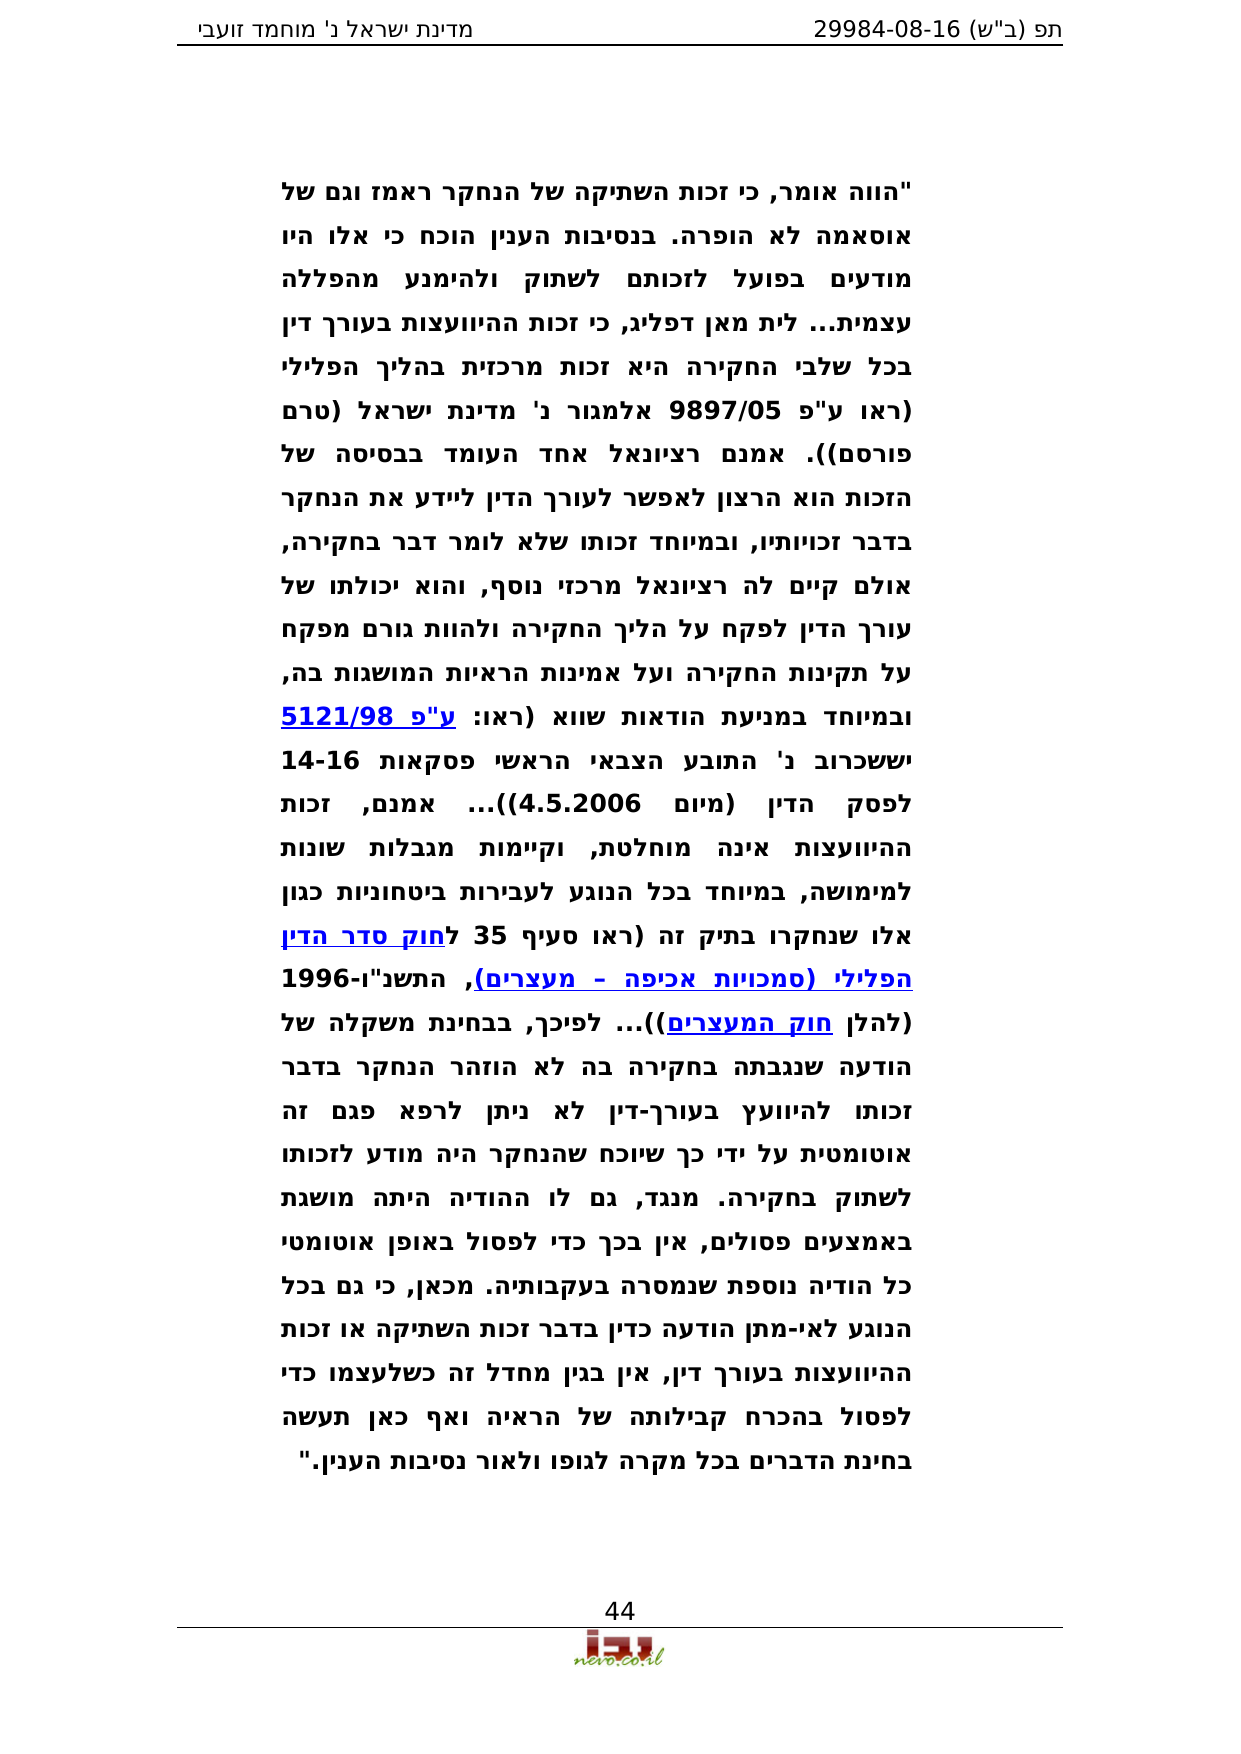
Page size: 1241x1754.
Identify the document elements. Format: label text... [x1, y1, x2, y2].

text "הווה אומר, כי זכות השתיקה של הנחקר ראמז וגם של אוסאמה לא הופרה. בנסיבות הענין הוכח כי אלו היו מודעים בפועל לזכותם לשתוק ולהימנע מהפללה עצמית... לית מאן דפליג, כי זכות ההיוועצות בעורך דין בכל שלבי החקירה היא זכות מרכזית בהליך הפלילי (ראו ע"פ 9897/05 אלמגור נ' מדינת ישראל (טרם פורסם)). אמנם רציונאל אחד העומד בבסיסה של הזכות הוא הרצון לאפשר לעורך הדין ליידע את הנחקר בדבר זכויותיו, ובמיוחד זכותו שלא לומר דבר בחקירה, אולם קיים לה רציונאל מרכזי נוסף, והוא יכולתו של עורך הדין לפקח על הליך החקירה ולהוות גורם מפקח על תקינות החקירה ועל אמינות הראיות המושגות בה, ובמיוחד במניעת הודאות שווא (ראו: ע"פ 5121/98 יששכרוב נ' התובע הצבאי הראשי פסקאות 14-16 לפסק הדין (מיום 4.5.2006))... אמנם, זכות ההיוועצות אינה מוחלטת, וקיימות מגבלות שונות למימושה, במיוחד בכל הנוגע לעבירות ביטחוניות כגון אלו שנחקרו בתיק זה (ראו סעיף 35 לחוק סדר הדין הפלילי (סמכויות אכיפה – מעצרים), התשנ"ו-1996 (להלן חוק המעצרים))... לפיכך, בבחינת משקלה של הודעה שנגבתה בחקירה בה לא הוזהר הנחקר בדבר זכותו להיוועץ בעורך-דין לא ניתן לרפא פגם זה אוטומטית על ידי כך שיוכח שהנחקר היה מודע לזכותו לשתוק בחקירה. מנגד, גם לו ההודיה היתה מושגת באמצעים פסולים, אין בכך כדי לפסול באופן אוטומטי כל הודיה נוספת שנמסרה בעקבותיה. מכאן, כי גם בכל הנוגע לאי-מתן הודעה כדין בדבר זכות השתיקה או זכות ההיוועצות בעורך דין, אין בגין מחדל זה כשלעצמו כדי לפסול בהכרח קבילותה של הראיה ואף כאן תעשה בחינת הדברים בכל מקרה לגופו ולאור נסיבות הענין." [281, 177, 913, 1475]
picture [574, 1629, 666, 1667]
